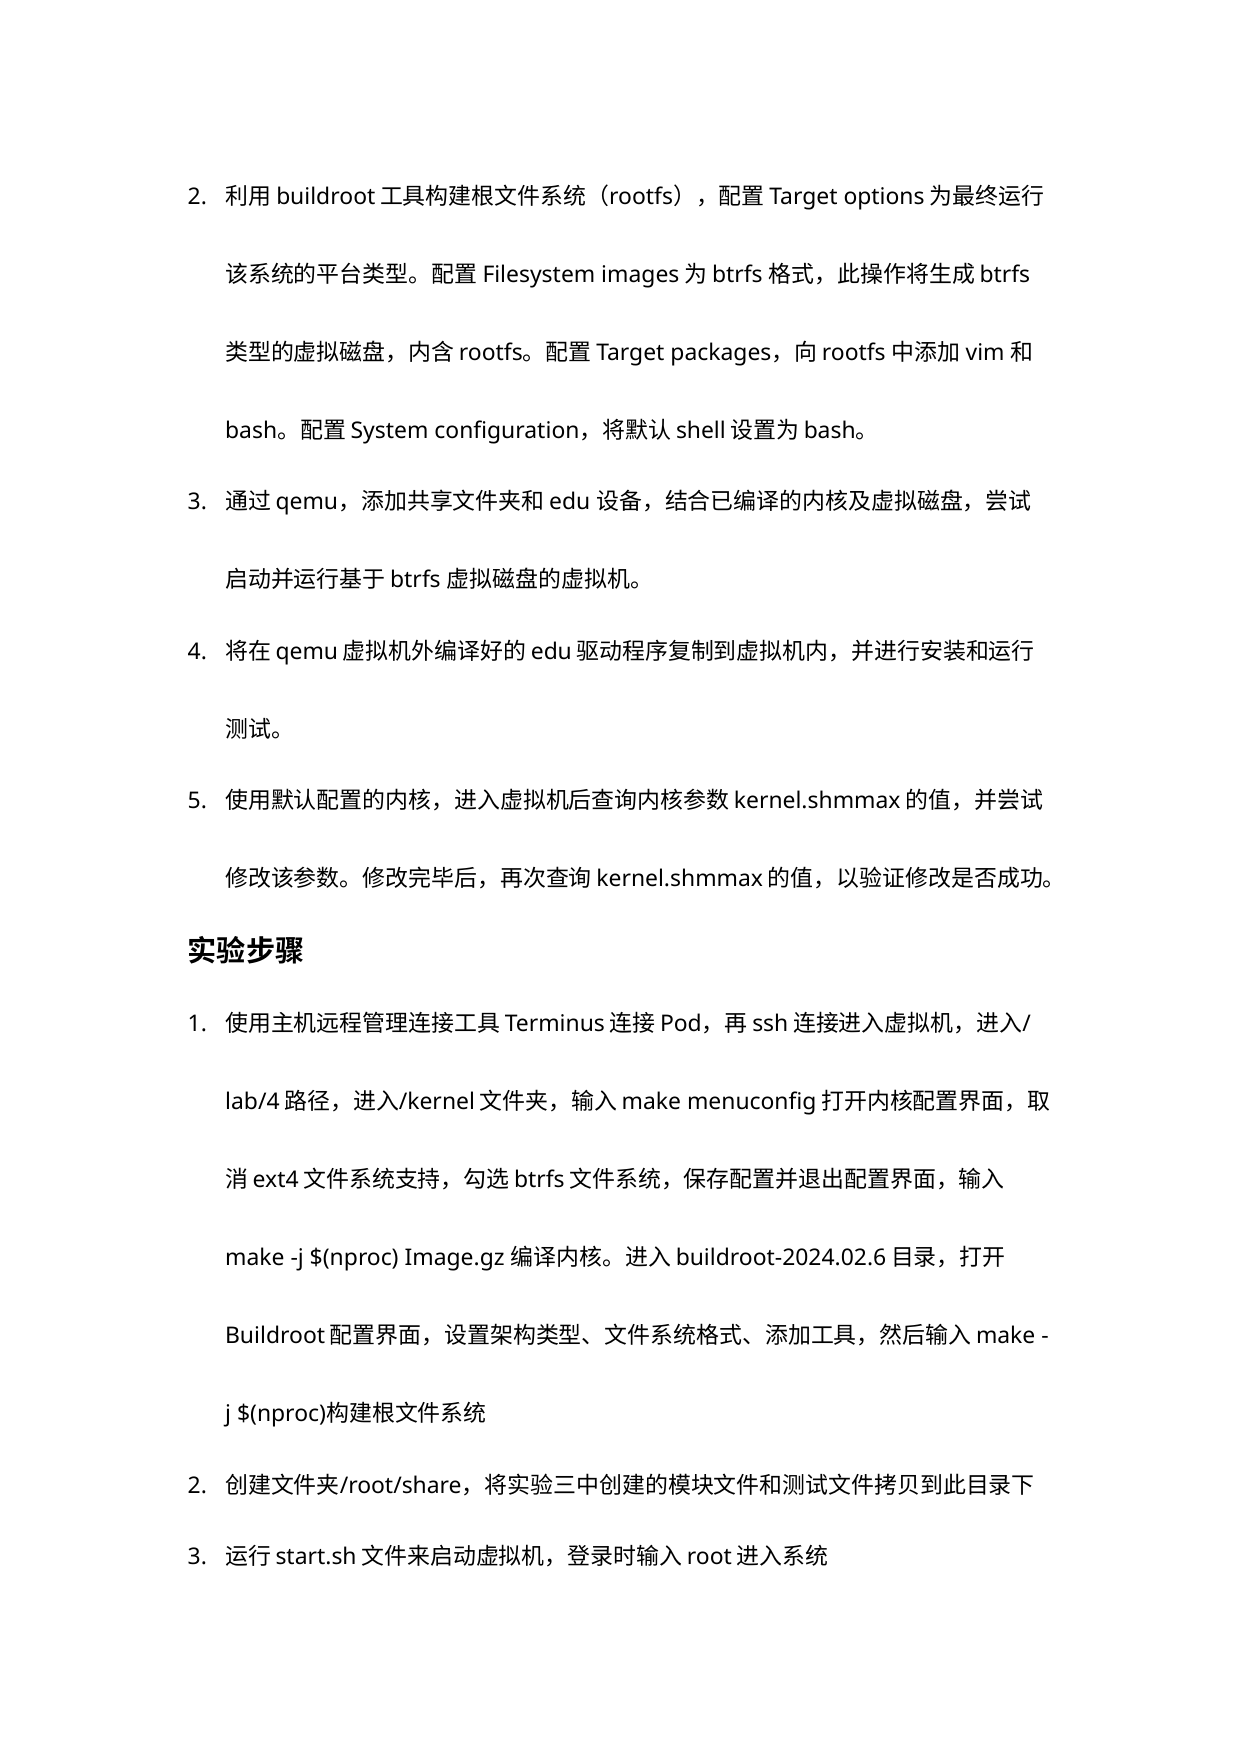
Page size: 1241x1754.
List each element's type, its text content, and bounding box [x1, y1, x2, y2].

list 使用主机远程管理连接工具Terminus连接Pod，再ssh连接进入虚拟机，进入/lab/4路径，进入/kernel文件夹，输入make menuconfig打开内核配置界面，取消ext4文件系统支持，勾选btrfs文件系统，保存配置并退出配置界面，输入make -j $(nproc) Image.gz 编译内核。进入buildroot-2024.02.6目录，打开Buildroot配置界面，设置架构类型、文件系统格式、添加工具，然后输入make -j $(nproc)构建根文件系统 [187, 989, 1053, 1444]
list 创建文件夹/root/share，将实验三中创建的模块文件和测试文件拷贝到此目录下 [187, 1451, 1053, 1516]
list 运行start.sh文件来启动虚拟机，登录时输入root进入系统 [187, 1522, 1053, 1587]
list 通过qemu，添加共享文件夹和edu 设备，结合已编译的内核及虚拟磁盘，尝试启动并运行基于btrfs 虚拟磁盘的虚拟机。 [187, 467, 1053, 610]
list 使用默认配置的内核，进入虚拟机后查询内核参数kernel.shmmax的值，并尝试修改该参数。修改完毕后，再次查询kernel.shmmax的值，以验证修改是否成功。 [187, 766, 1053, 909]
text 实验步骤 [187, 916, 1053, 981]
list 利用 buildroot工具构建根文件系统（rootfs），配置Target options为最终运行该系统的平台类型。配置 Filesystem images为 btrfs 格式，此操作将生成btrfs 类型的虚拟磁盘，内含rootfs。配置Target packages，向rootfs 中添加 vim 和 bash。配置System configuration，将默认shell设置为bash。 [187, 162, 1053, 461]
list 将在qemu虚拟机外编译好的edu驱动程序复制到虚拟机内，并进行安装和运行测试。 [187, 617, 1053, 760]
